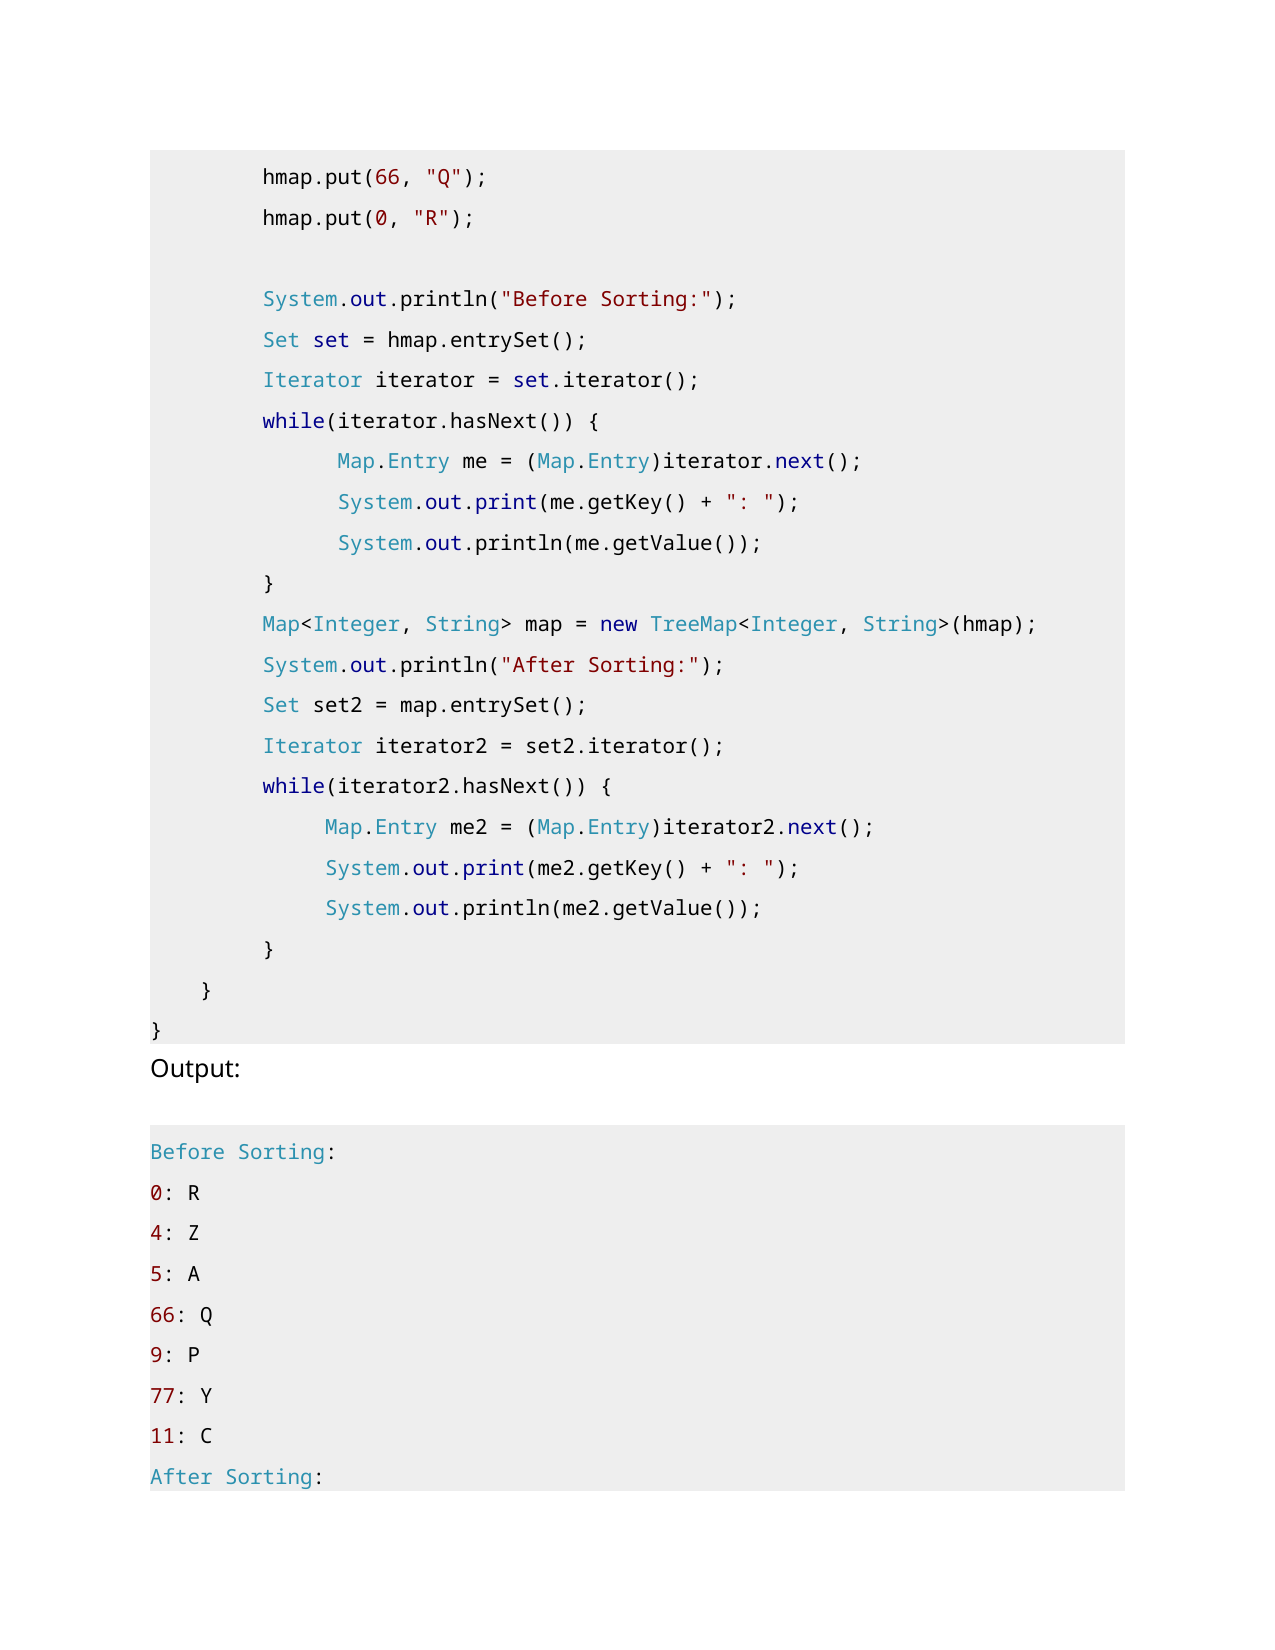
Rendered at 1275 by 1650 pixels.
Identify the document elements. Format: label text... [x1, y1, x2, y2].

text System.out.print(me.getKey() + ": "); [150, 475, 1125, 516]
text System.out.println(me.getValue()); [150, 516, 1125, 556]
text while(iterator.hasNext()) { [150, 394, 1125, 434]
text 66: Q [150, 1287, 1125, 1328]
text After Sorting: [150, 1450, 1125, 1491]
text Before Sorting: [150, 1125, 1125, 1166]
text Set set = hmap.entrySet(); [150, 312, 1125, 353]
text System.out.print(me2.getKey() + ": "); [150, 841, 1125, 881]
text System.out.println(me2.getValue()); [150, 881, 1125, 922]
text Map.Entry me = (Map.Entry)iterator.next(); [150, 434, 1125, 475]
text hmap.put(66, "Q"); [150, 150, 1125, 191]
text 5: A [150, 1247, 1125, 1287]
text } [150, 556, 1125, 597]
text } [150, 1003, 1125, 1044]
text 9: P [150, 1328, 1125, 1369]
text 11: C [150, 1409, 1125, 1450]
text Output: [150, 1044, 1125, 1084]
text Set set2 = map.entrySet(); [150, 678, 1125, 719]
text while(iterator2.hasNext()) { [150, 759, 1125, 800]
text Map<Integer, String> map = new TreeMap<Integer, String>(hmap); [150, 597, 1125, 637]
text 4: Z [150, 1206, 1125, 1247]
text 0: R [150, 1166, 1125, 1206]
text } [150, 962, 1125, 1003]
text 77: Y [150, 1369, 1125, 1409]
text Map.Entry me2 = (Map.Entry)iterator2.next(); [150, 800, 1125, 841]
text Iterator iterator2 = set2.iterator(); [150, 719, 1125, 759]
text hmap.put(0, "R"); [150, 191, 1125, 231]
text } [150, 922, 1125, 962]
text Iterator iterator = set.iterator(); [150, 353, 1125, 394]
text System.out.println("After Sorting:"); [150, 637, 1125, 678]
text System.out.println("Before Sorting:"); [150, 272, 1125, 312]
